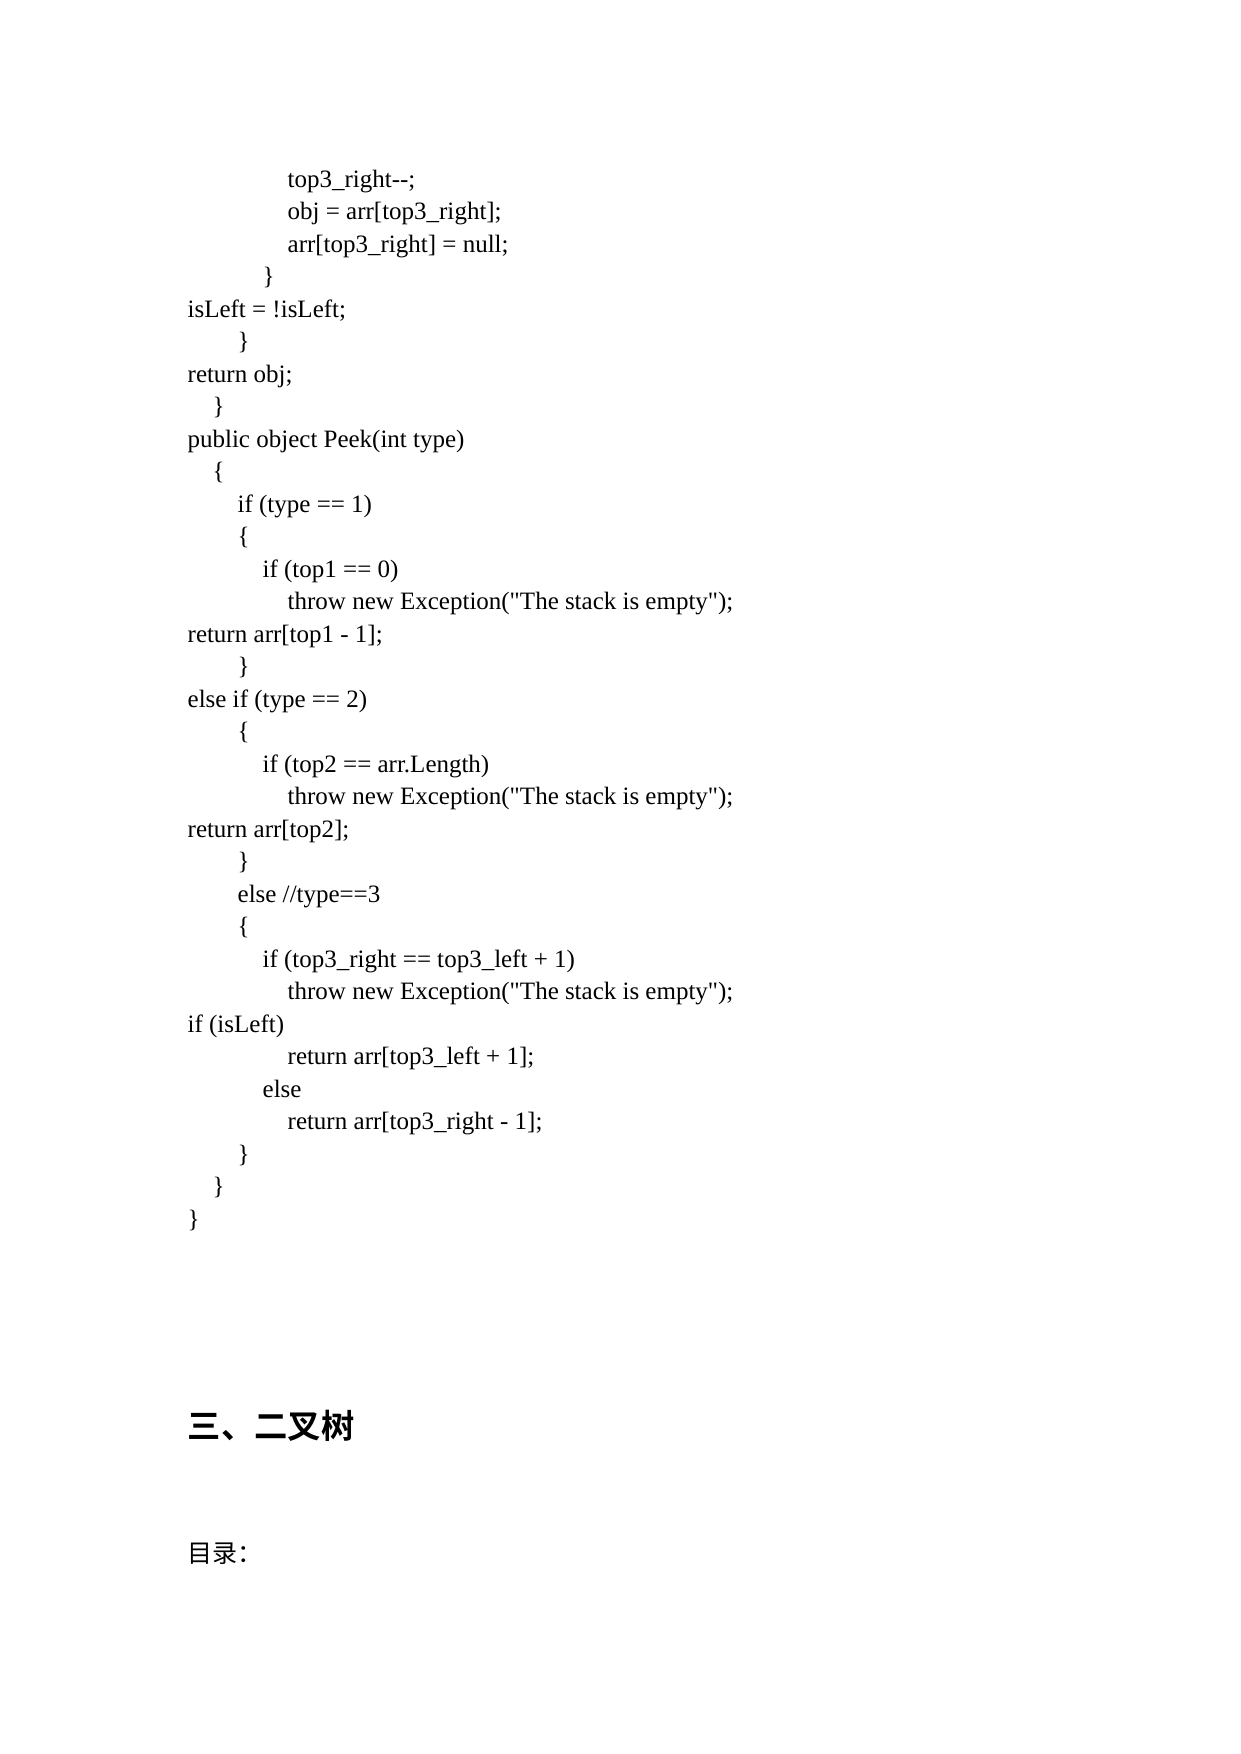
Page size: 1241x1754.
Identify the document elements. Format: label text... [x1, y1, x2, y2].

text if (top1 == 0) [187, 552, 1053, 584]
text return arr[top2]; [187, 812, 1053, 844]
text if (top3_right == top3_left + 1) [187, 942, 1053, 974]
text else if (type == 2) [187, 682, 1053, 714]
text if (top2 == arr.Length) [187, 747, 1053, 779]
text } [187, 1137, 1053, 1169]
text throw new Exception("The stack is empty"); [187, 779, 1053, 812]
text else //type==3 [187, 877, 1053, 909]
text return arr[top3_left + 1]; [187, 1039, 1053, 1072]
text else [187, 1072, 1053, 1104]
text { [187, 454, 1053, 487]
text arr[top3_right] = null; [187, 227, 1053, 259]
text if (type == 1) [187, 487, 1053, 519]
text { [187, 909, 1053, 942]
text } [187, 259, 1053, 292]
text throw new Exception("The stack is empty"); [187, 974, 1053, 1007]
text throw new Exception("The stack is empty"); [187, 584, 1053, 617]
text } [187, 1202, 1053, 1234]
text isLeft = !isLeft; [187, 292, 1053, 324]
text } [187, 389, 1053, 422]
text return arr[top3_right - 1]; [187, 1104, 1053, 1137]
text } [187, 1169, 1053, 1202]
text 目录： [187, 1519, 1053, 1584]
text } [187, 844, 1053, 877]
text { [187, 519, 1053, 552]
text { [187, 714, 1053, 747]
text top3_right--; [187, 162, 1053, 194]
text obj = arr[top3_right]; [187, 194, 1053, 227]
text return arr[top1 - 1]; [187, 617, 1053, 649]
text } [187, 324, 1053, 357]
text return obj; [187, 357, 1053, 389]
text public object Peek(int type) [187, 422, 1053, 454]
subtitle 三、二叉树 [187, 1392, 1053, 1457]
text } [187, 649, 1053, 682]
text if (isLeft) [187, 1007, 1053, 1039]
